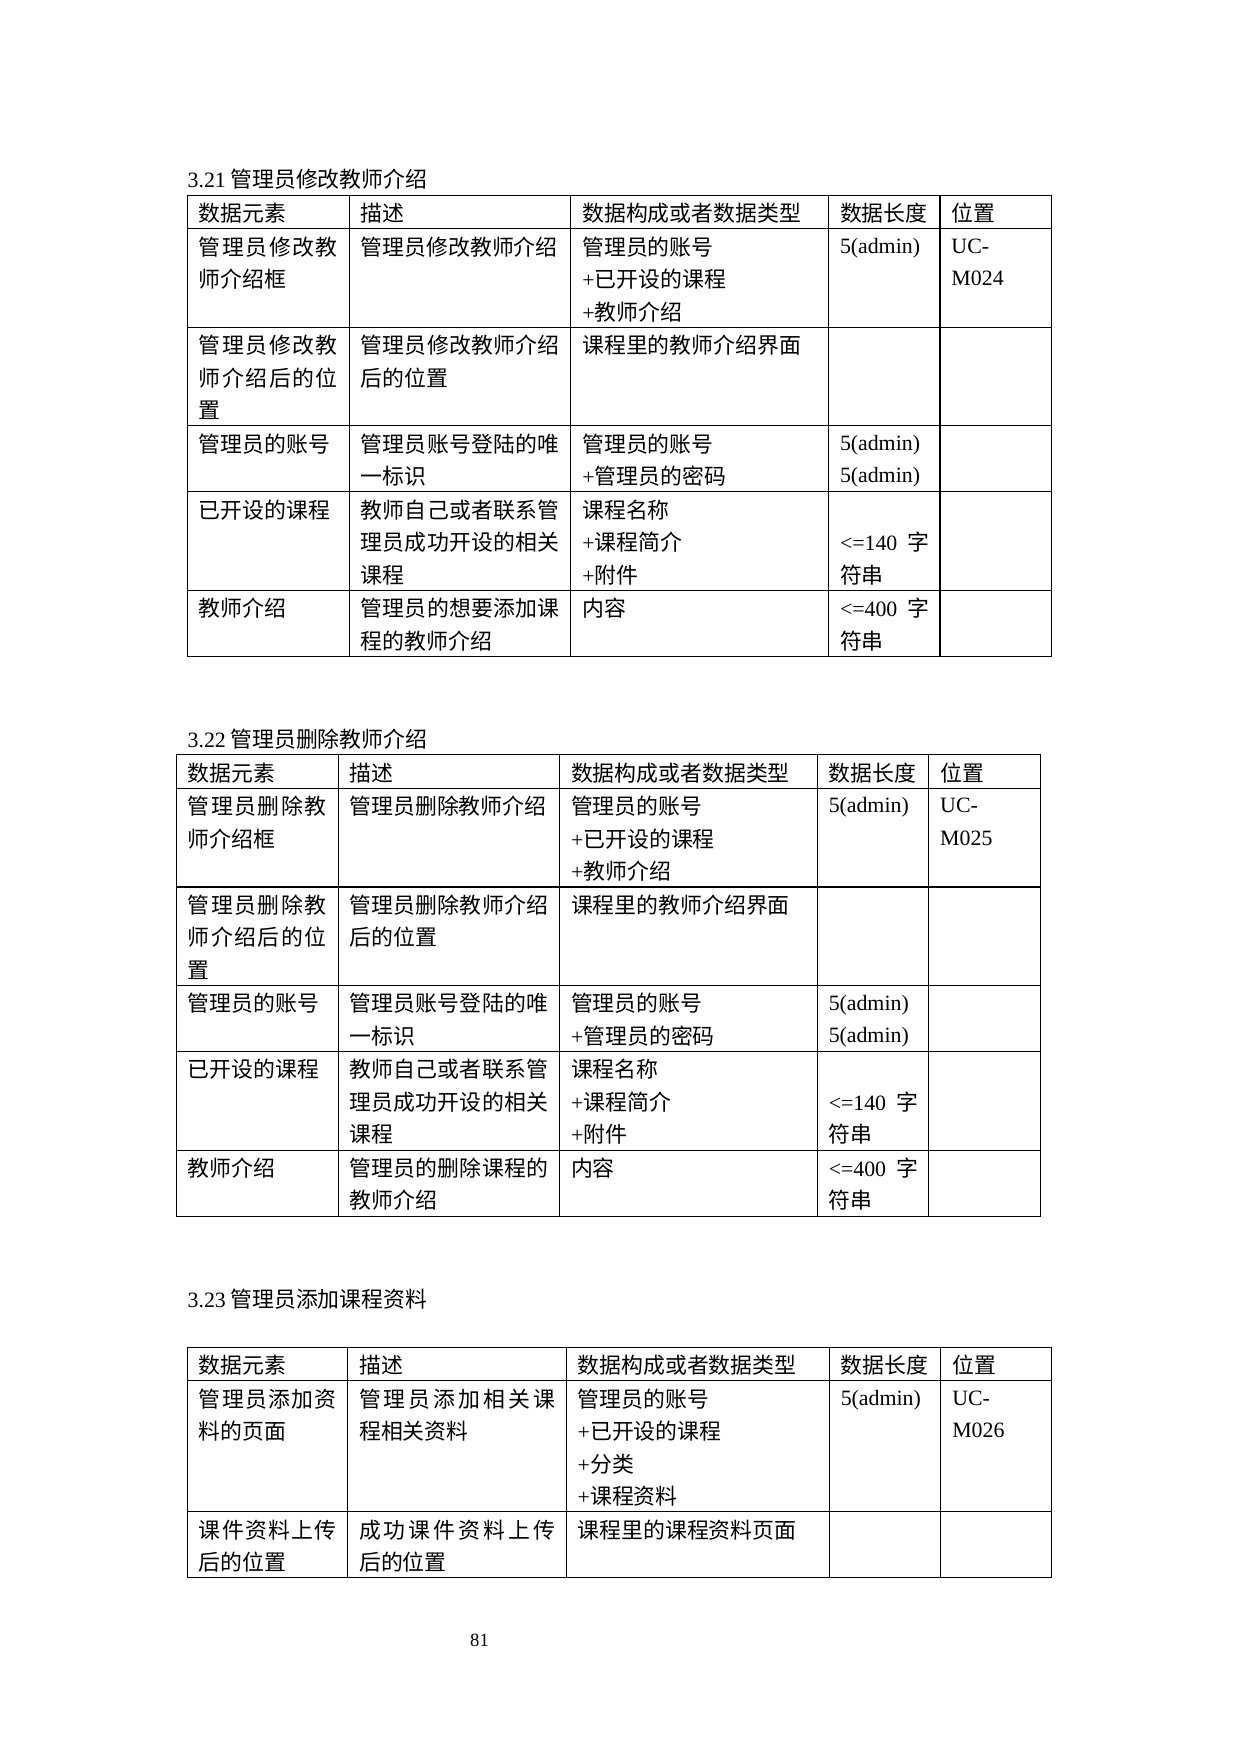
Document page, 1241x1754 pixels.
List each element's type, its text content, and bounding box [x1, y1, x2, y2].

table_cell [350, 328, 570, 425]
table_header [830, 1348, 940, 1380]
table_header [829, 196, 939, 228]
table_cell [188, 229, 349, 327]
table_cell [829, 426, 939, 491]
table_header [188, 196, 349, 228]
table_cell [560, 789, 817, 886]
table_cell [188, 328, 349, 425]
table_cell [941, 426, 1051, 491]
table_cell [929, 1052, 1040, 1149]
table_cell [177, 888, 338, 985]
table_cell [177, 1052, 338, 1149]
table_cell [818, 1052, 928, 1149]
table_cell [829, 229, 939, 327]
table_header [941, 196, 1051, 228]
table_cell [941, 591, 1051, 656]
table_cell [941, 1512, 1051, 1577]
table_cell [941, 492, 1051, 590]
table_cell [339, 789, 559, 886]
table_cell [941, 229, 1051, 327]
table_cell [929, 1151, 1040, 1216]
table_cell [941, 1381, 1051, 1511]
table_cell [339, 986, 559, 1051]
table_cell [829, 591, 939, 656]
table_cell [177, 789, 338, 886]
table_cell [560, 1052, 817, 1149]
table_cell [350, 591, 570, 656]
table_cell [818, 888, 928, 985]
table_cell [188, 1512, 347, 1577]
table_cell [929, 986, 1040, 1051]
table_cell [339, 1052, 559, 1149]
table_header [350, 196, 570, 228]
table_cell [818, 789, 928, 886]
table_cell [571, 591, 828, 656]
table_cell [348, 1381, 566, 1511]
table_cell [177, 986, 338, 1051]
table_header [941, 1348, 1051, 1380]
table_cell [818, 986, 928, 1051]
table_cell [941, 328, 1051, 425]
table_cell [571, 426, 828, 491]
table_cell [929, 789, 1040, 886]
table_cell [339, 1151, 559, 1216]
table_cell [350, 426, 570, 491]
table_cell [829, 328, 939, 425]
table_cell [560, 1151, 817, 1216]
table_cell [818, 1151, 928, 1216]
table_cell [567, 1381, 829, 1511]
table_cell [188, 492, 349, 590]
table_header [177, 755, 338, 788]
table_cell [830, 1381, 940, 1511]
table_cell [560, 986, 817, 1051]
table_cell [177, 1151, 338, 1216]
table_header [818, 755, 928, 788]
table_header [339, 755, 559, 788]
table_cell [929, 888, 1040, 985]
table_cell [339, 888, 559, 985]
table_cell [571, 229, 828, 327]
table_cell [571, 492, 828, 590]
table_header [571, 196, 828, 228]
text 3.22管理员删除教师介绍 [187, 722, 1053, 754]
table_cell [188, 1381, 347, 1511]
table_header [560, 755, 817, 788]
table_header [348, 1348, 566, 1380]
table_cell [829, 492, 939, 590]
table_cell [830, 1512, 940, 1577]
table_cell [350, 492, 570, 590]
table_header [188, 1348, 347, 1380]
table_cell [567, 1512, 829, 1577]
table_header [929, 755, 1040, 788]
text 3.21管理员修改教师介绍 [187, 162, 1053, 194]
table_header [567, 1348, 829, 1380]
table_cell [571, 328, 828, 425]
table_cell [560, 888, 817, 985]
text 3.23管理员添加课程资料 [187, 1282, 1053, 1314]
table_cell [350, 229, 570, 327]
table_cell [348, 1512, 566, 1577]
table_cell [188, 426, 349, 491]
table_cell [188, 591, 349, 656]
